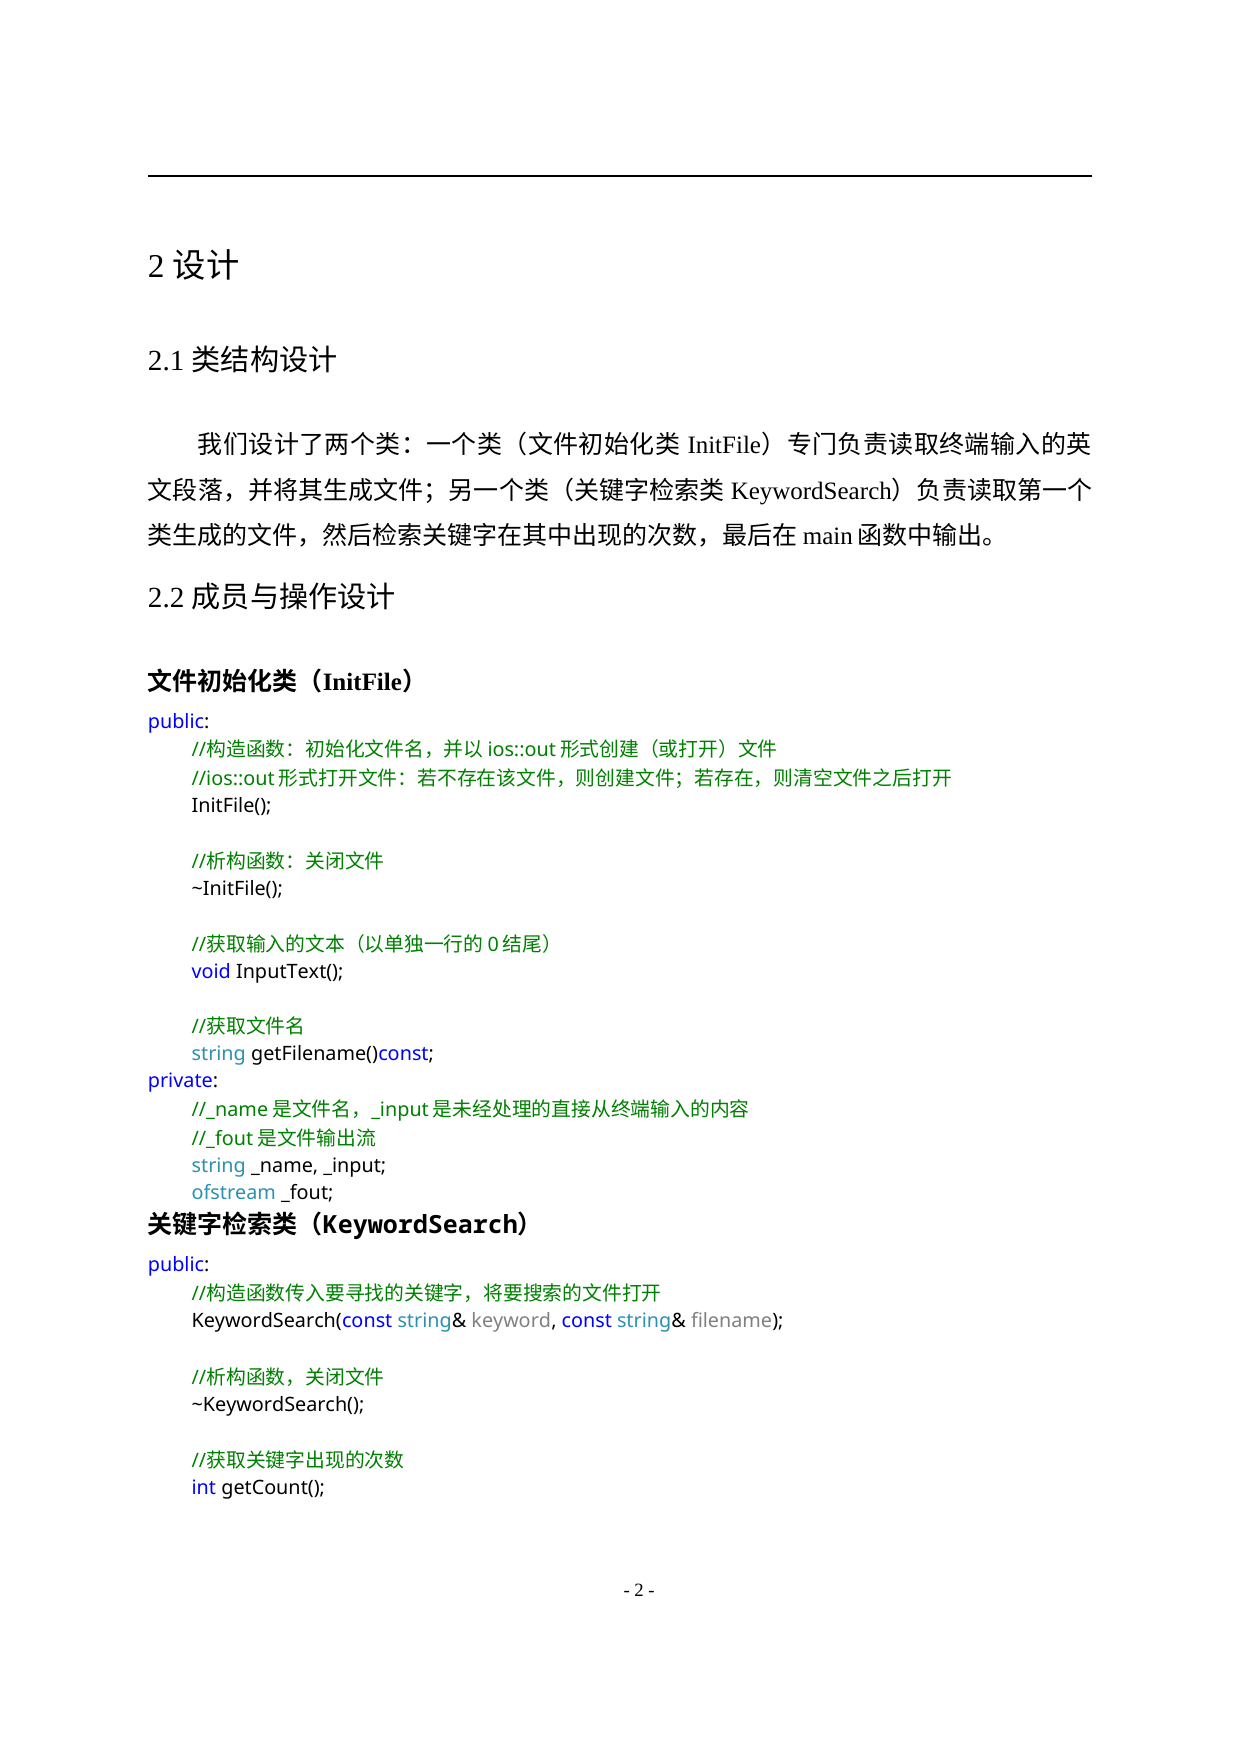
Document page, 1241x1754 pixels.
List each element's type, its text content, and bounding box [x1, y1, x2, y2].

subtitle 2.2 成员与操作设计 [148, 573, 1092, 616]
subtitle 2 设计 [148, 239, 1092, 287]
text //析构函数：关闭文件 [148, 845, 1092, 874]
text //构造函数：初始化文件名，并以ios::out形式创建（或打开）文件 [148, 734, 1092, 763]
text public: [148, 1250, 1092, 1277]
text KeywordSearch(const string& keyword, const string& filename); [148, 1306, 1092, 1333]
text string getFilename()const; [148, 1039, 1092, 1067]
text int getCount(); [148, 1473, 1092, 1500]
text ~InitFile(); [148, 874, 1092, 901]
text //获取关键字出现的次数 [148, 1444, 1092, 1473]
text public: [148, 707, 1092, 734]
text //获取输入的文本（以单独一行的0结尾） [148, 928, 1092, 957]
text private: [148, 1067, 1092, 1093]
text //析构函数，关闭文件 [148, 1362, 1092, 1391]
text //_name是文件名，_input是未经处理的直接从终端输入的内容 [148, 1093, 1092, 1122]
text //_fout是文件输出流 [148, 1122, 1092, 1151]
text 我们设计了两个类：一个类（文件初始化类InitFile）专门负责读取终端输入的英文段落，并将其生成文件；另一个类（关键字检索类KeywordSearch）负责读取第一个类生成的文件，然后检索关键字在其中出现的次数，最后在main函数中输出。 [148, 425, 1092, 552]
text ~KeywordSearch(); [148, 1391, 1092, 1417]
text 文件初始化类（InitFile） [148, 662, 1092, 698]
text //构造函数传入要寻找的关键字，将要搜索的文件打开 [148, 1277, 1092, 1306]
text InitFile(); [148, 791, 1092, 818]
text string _name, _input; [148, 1151, 1092, 1178]
text void InputText(); [148, 957, 1092, 984]
subtitle 2.1 类结构设计 [148, 336, 1092, 379]
text //获取文件名 [148, 1011, 1092, 1039]
text ofstream _fout; [148, 1178, 1092, 1205]
text //ios::out形式打开文件：若不存在该文件，则创建文件；若存在，则清空文件之后打开 [148, 763, 1092, 791]
text 关键字检索类（KeywordSearch） [148, 1205, 1092, 1241]
